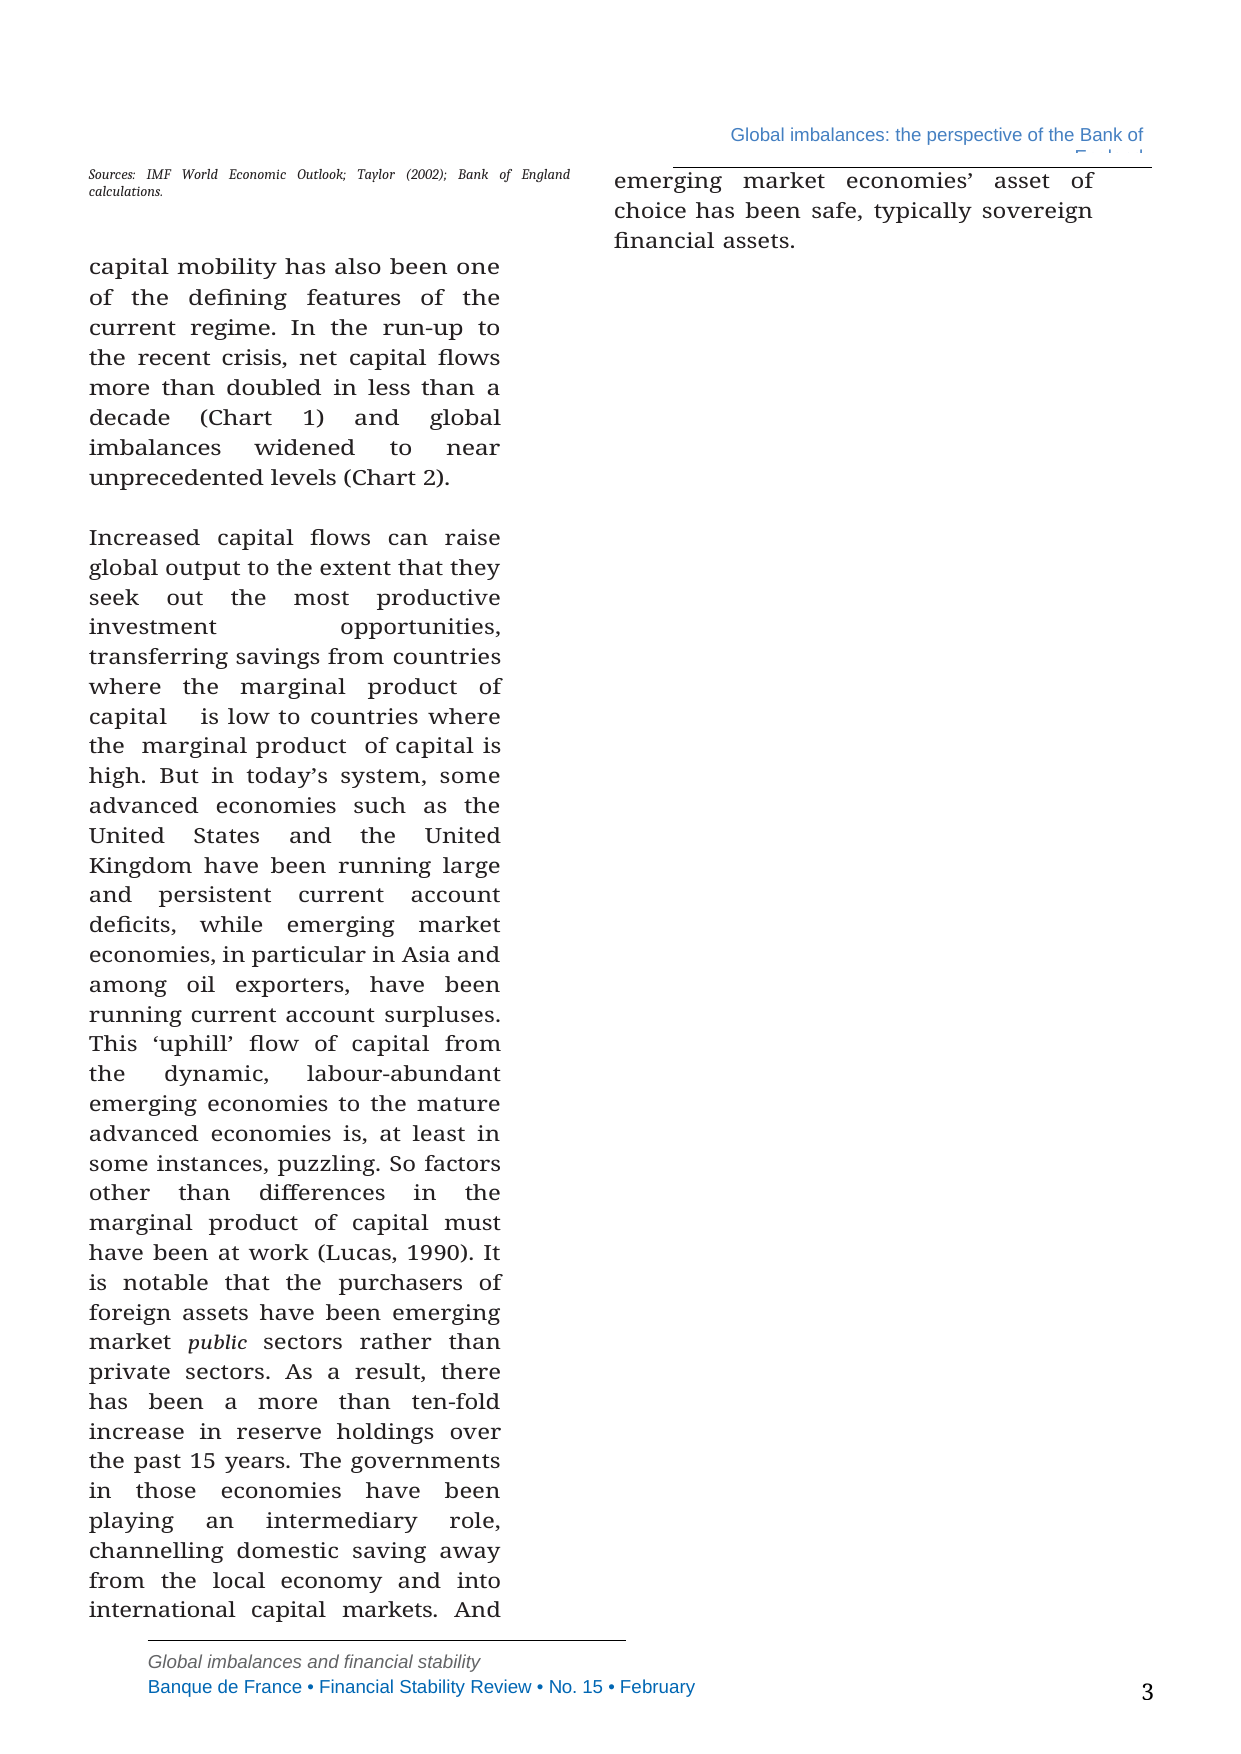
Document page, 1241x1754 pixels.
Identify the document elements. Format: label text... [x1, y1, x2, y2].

text Sources: IMF World Economic Outlook; Taylor (2002); Bank of England calculations. [88, 167, 571, 200]
text Increased capital flows can raise global output to the extent that they seek out the most productive investment opportunities, transferring savings from countries where the marginal product of capital is low to countries where the marginal product of capital is high. But in today’s system, some advanced economies such as the United States and the United Kingdom have been running large and persistent current account deficits, while emerging market economies, in particular in Asia and among oil exporters, have been running current account surpluses. This ‘uphill’ flow of capital from the dynamic, labour-abundant emerging economies to the mature advanced economies is, at least in some instances, puzzling. So factors other than differences in the marginal product of capital must have been at work (Lucas, 1990). It is notable that the purchasers of foreign assets have been emerging market public sectors rather than private sectors. As a result, there has been a more than ten-fold increase in reserve holdings over the past 15 years. The governments in those economies have been playing an intermediary role, channelling domestic saving away from the local economy and into international capital markets. And emerging market economies’ asset of choice has been safe, typically sovereign financial assets. [88, 523, 501, 1624]
text capital mobility has also been one of the defining features of the current regime. In the run-up to the recent crisis, net capital flows more than doubled in less than a decade (Chart 1) and global imbalances widened to near unprecedented levels (Chart 2). [88, 252, 501, 492]
